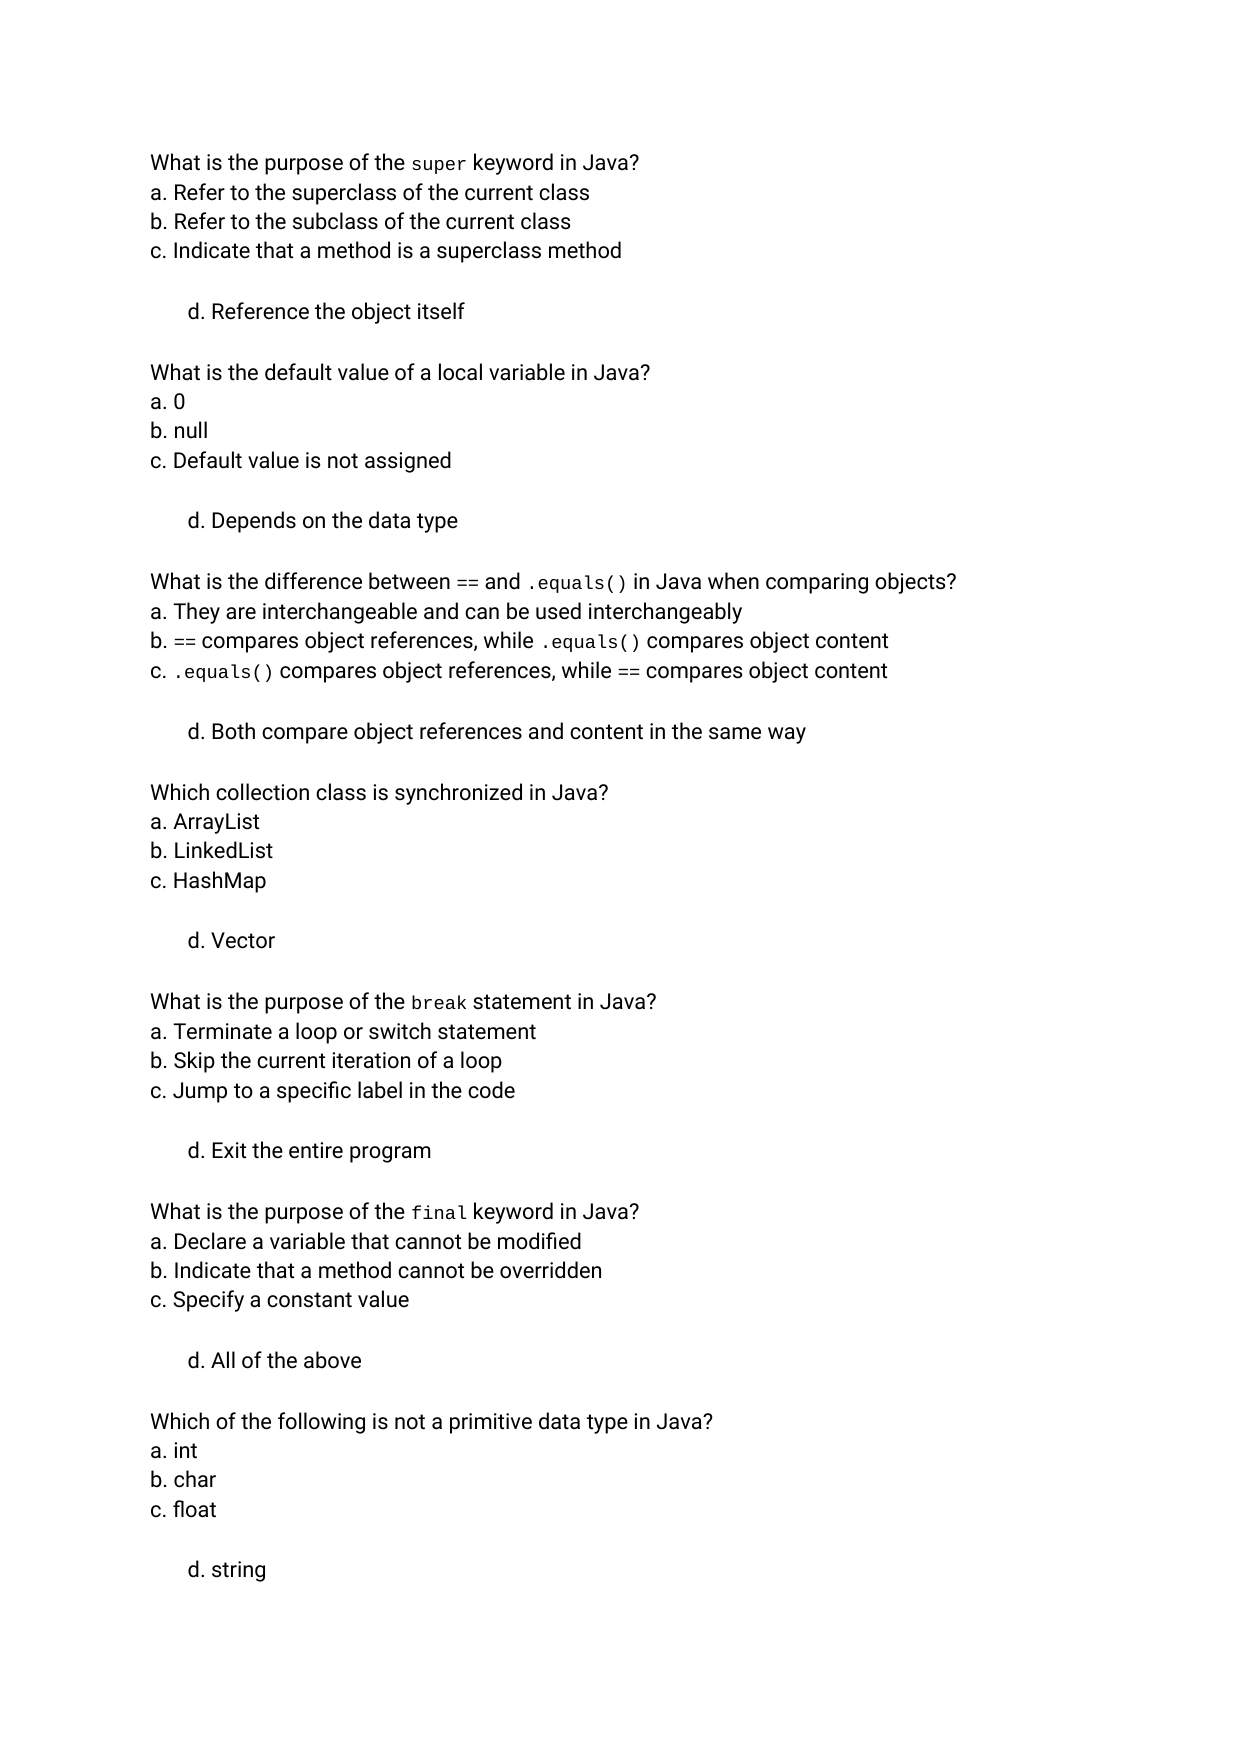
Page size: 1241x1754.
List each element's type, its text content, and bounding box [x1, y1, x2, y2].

text c. float [150, 1497, 1090, 1522]
text c. Default value is not assigned [150, 448, 1090, 473]
text a. int [150, 1438, 1090, 1464]
text b. Skip the current iteration of a loop [150, 1048, 1090, 1074]
text a. ArrayList [150, 809, 1090, 835]
text c. Specify a constant value [150, 1287, 1090, 1313]
text a. Terminate a loop or switch statement [150, 1019, 1090, 1044]
text What is the purpose of the final keyword in Java? [150, 1199, 1090, 1225]
list d. Exit the entire program [187, 1138, 1090, 1164]
text a. They are interchangeable and can be used interchangeably [150, 599, 1090, 624]
list d. Vector [187, 928, 1090, 954]
text c. .equals() compares object references, while == compares object content [150, 658, 1090, 684]
text b. null [150, 418, 1090, 444]
list d. Both compare object references and content in the same way [187, 719, 1090, 745]
text a. Declare a variable that cannot be modified [150, 1229, 1090, 1254]
text Which of the following is not a primitive data type in Java? [150, 1409, 1090, 1434]
text b. Refer to the subclass of the current class [150, 209, 1090, 235]
text c. Indicate that a method is a superclass method [150, 238, 1090, 264]
text Which collection class is synchronized in Java? [150, 780, 1090, 805]
list d. string [187, 1557, 1090, 1583]
text c. Jump to a specific label in the code [150, 1078, 1090, 1103]
text What is the purpose of the break statement in Java? [150, 989, 1090, 1015]
list d. Reference the object itself [187, 299, 1090, 325]
text What is the purpose of the super keyword in Java? [150, 150, 1090, 176]
text b. == compares object references, while .equals() compares object content [150, 628, 1090, 654]
list d. Depends on the data type [187, 508, 1090, 534]
list d. All of the above [187, 1348, 1090, 1374]
text c. HashMap [150, 868, 1090, 893]
text b. char [150, 1467, 1090, 1493]
text What is the default value of a local variable in Java? [150, 360, 1090, 385]
text a. 0 [150, 389, 1090, 415]
text b. LinkedList [150, 838, 1090, 864]
text a. Refer to the superclass of the current class [150, 180, 1090, 205]
text What is the difference between == and .equals() in Java when comparing objects? [150, 569, 1090, 595]
text b. Indicate that a method cannot be overridden [150, 1258, 1090, 1284]
